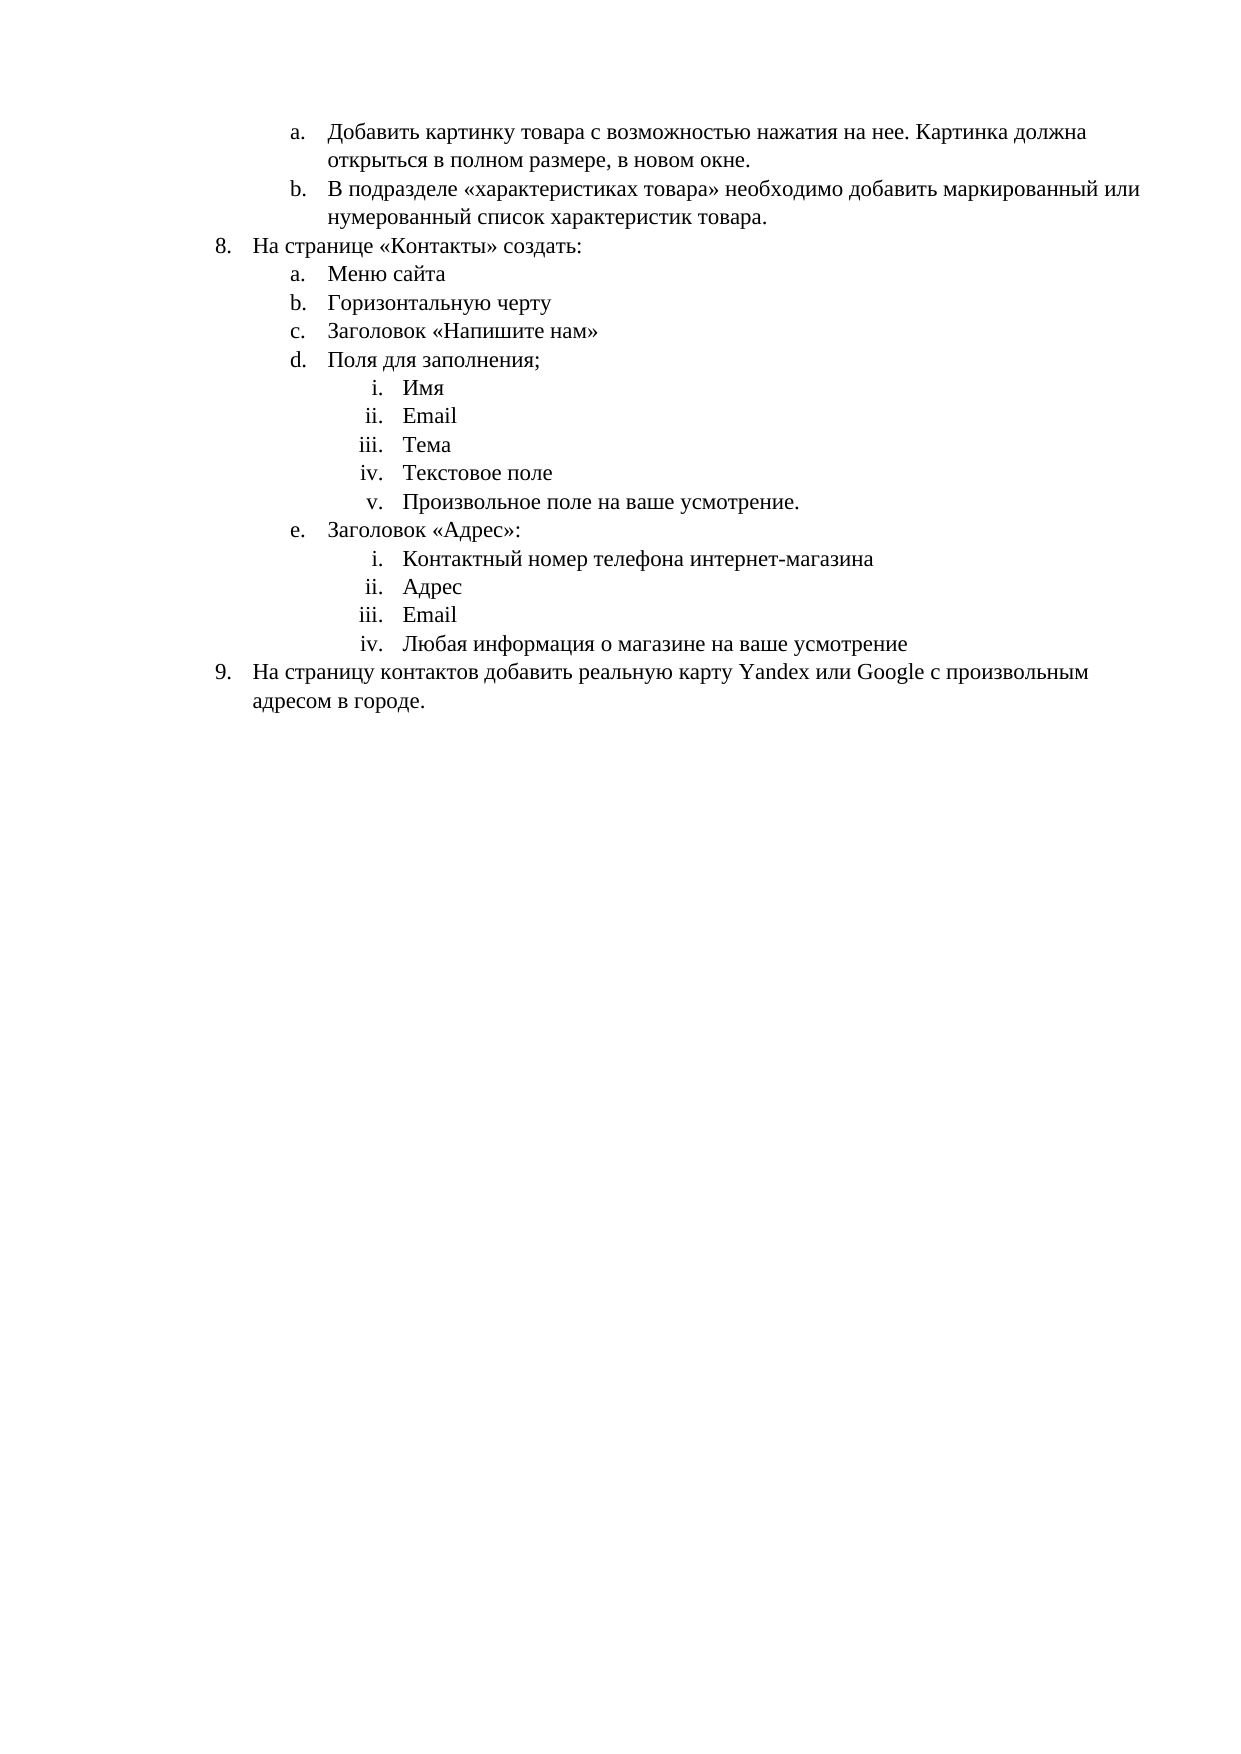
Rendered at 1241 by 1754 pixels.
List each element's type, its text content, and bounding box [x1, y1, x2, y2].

list Заголовок «Напишите нам» [290, 317, 1152, 343]
list Адрес [383, 573, 1152, 599]
list Добавить картинку товара с возможностью нажатия на нее. Картинка должна открыться в полном размере, в новом окне. [290, 118, 1152, 173]
list Произвольное поле на ваше усмотрение. [383, 488, 1152, 514]
list Поля для заполнения; [290, 346, 1152, 372]
list Любая информация о магазине на ваше усмотрение [383, 630, 1152, 656]
list Контактный номер телефона интернет-магазина [383, 545, 1152, 571]
list Меню сайта [290, 260, 1152, 287]
list Имя [383, 374, 1152, 400]
list На страницу контактов добавить реальную карту Yandex или Google с произвольным адресом в городе. [215, 658, 1152, 713]
list Тема [383, 431, 1152, 457]
list Заголовок «Адрес»: [290, 516, 1152, 543]
list На странице «Контакты» создать: [215, 232, 1152, 258]
list В подразделе «характеристиках товара» необходимо добавить маркированный или нумерованный список характеристик товара. [290, 175, 1152, 230]
list Горизонтальную черту [290, 289, 1152, 315]
list Email [383, 602, 1152, 628]
list Текстовое поле [383, 459, 1152, 486]
list Email [383, 402, 1152, 429]
